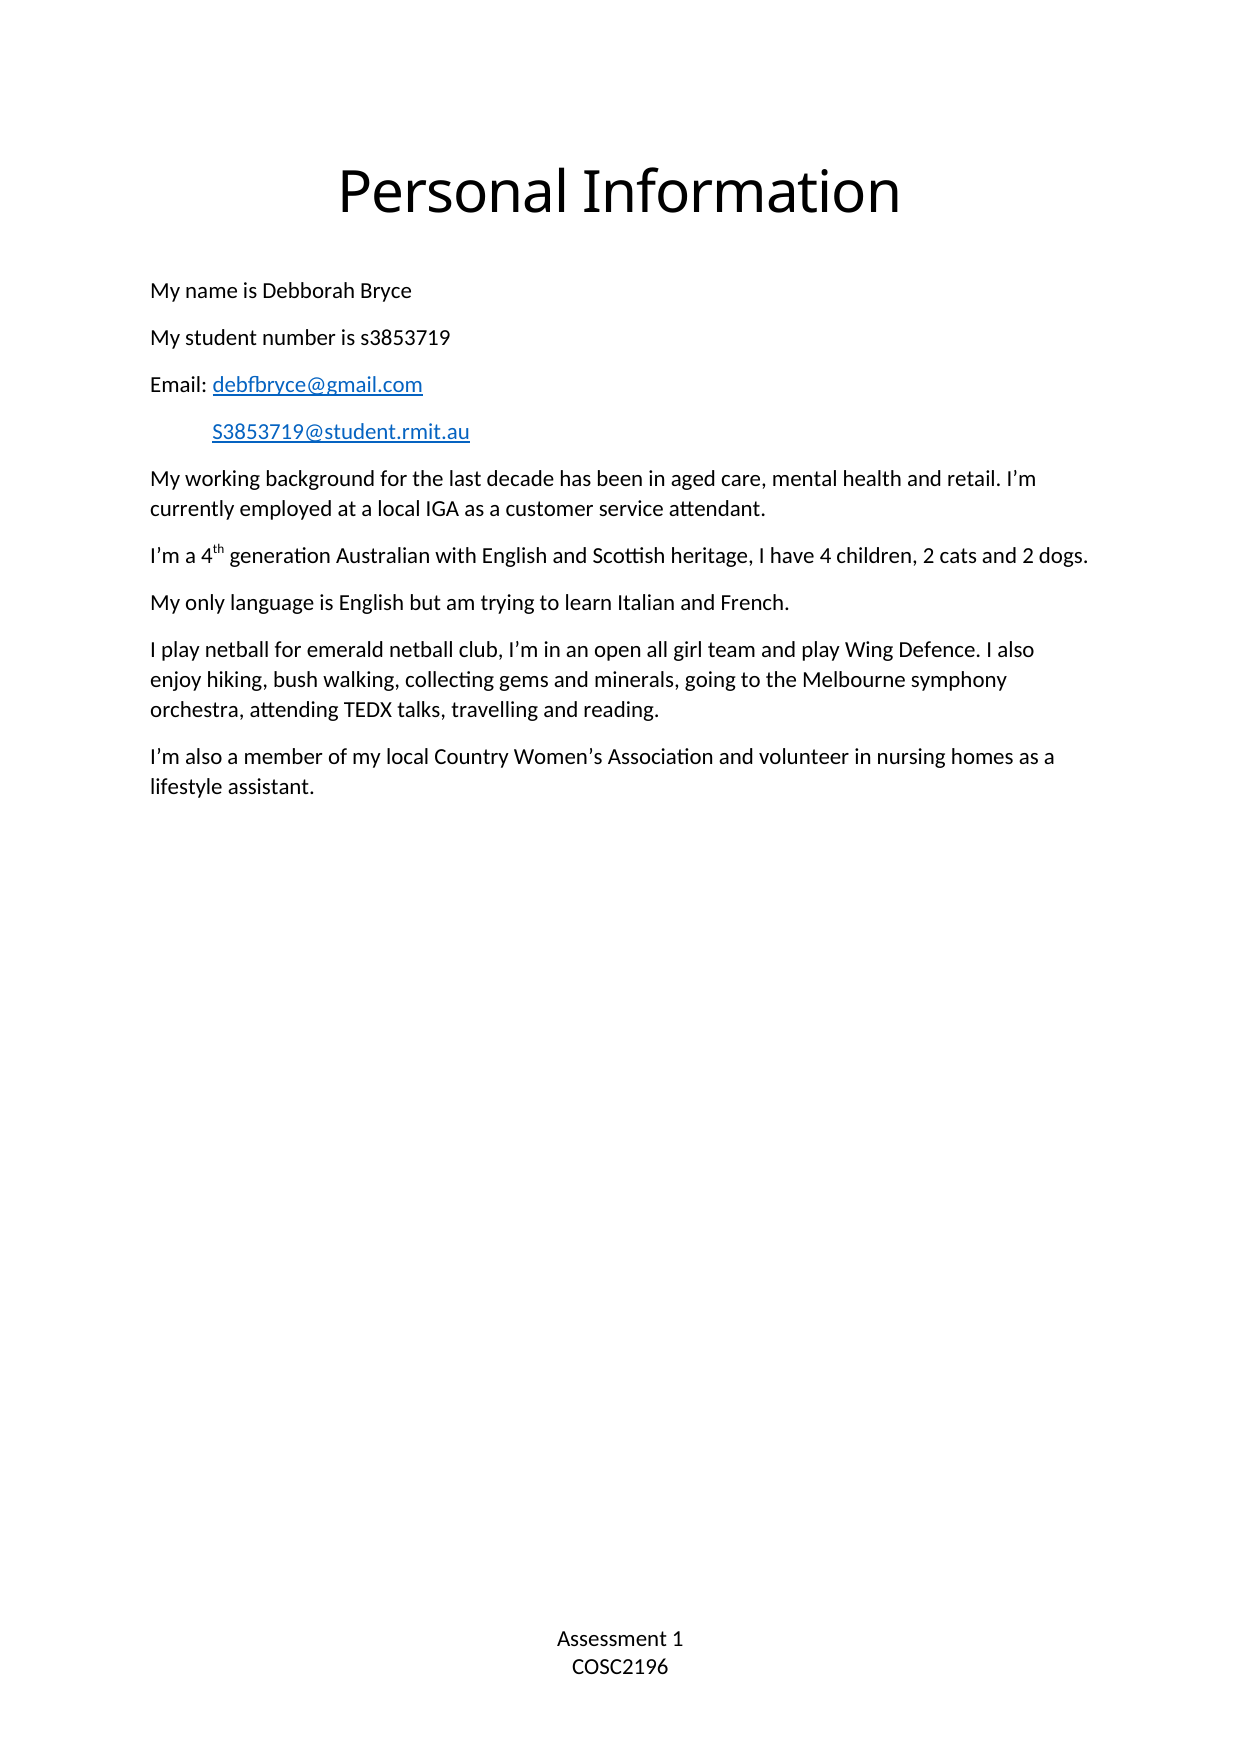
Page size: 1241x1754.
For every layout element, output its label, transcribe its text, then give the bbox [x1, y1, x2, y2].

text I’m also a member of my local Country Women’s Association and volunteer in nursing homes as a lifestyle assistant. [150, 742, 1090, 800]
text My working background for the last decade has been in aged care, mental health and retail. I’m currently employed at a local IGA as a customer service attendant. [150, 464, 1090, 522]
text Email: debfbryce@gmail.com [150, 370, 1090, 398]
title Personal Information [150, 150, 1090, 229]
text My name is Debborah Bryce [150, 276, 1090, 304]
text My only language is English but am trying to learn Italian and French. [150, 588, 1090, 616]
text I play netball for emerald netball club, I’m in an open all girl team and play Wing Defence. I also enjoy hiking, bush walking, collecting gems and minerals, going to the Melbourne symphony orchestra, attending TEDX talks, travelling and reading. [150, 635, 1090, 723]
text S3853719@student.rmit.au [150, 417, 1090, 445]
text My student number is s3853719 [150, 323, 1090, 351]
text I’m a 4th generation Australian with English and Scottish heritage, I have 4 children, 2 cats and 2 dogs. [150, 541, 1090, 569]
